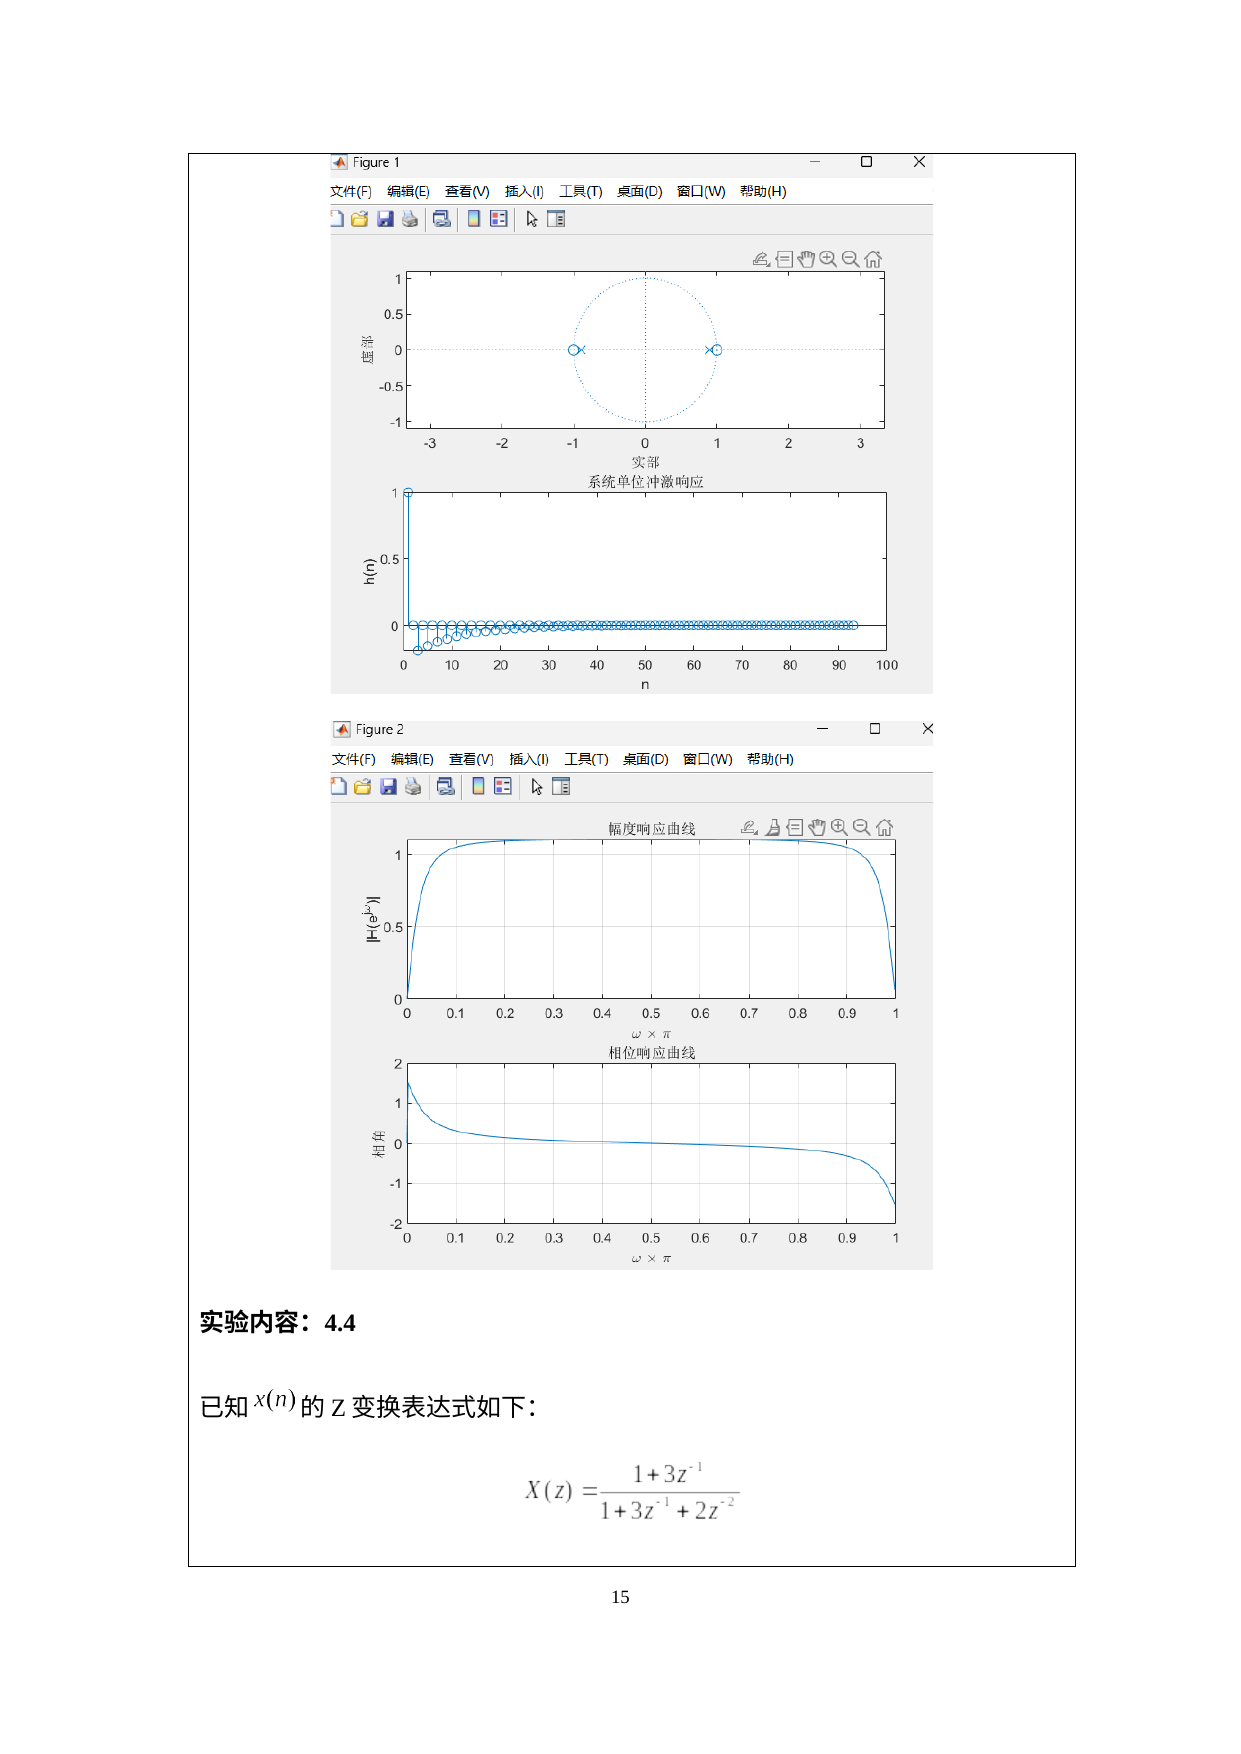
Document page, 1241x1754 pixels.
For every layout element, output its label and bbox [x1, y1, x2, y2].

picture [330, 721, 934, 1270]
picture [330, 154, 934, 694]
table_cell [189, 154, 1075, 1566]
